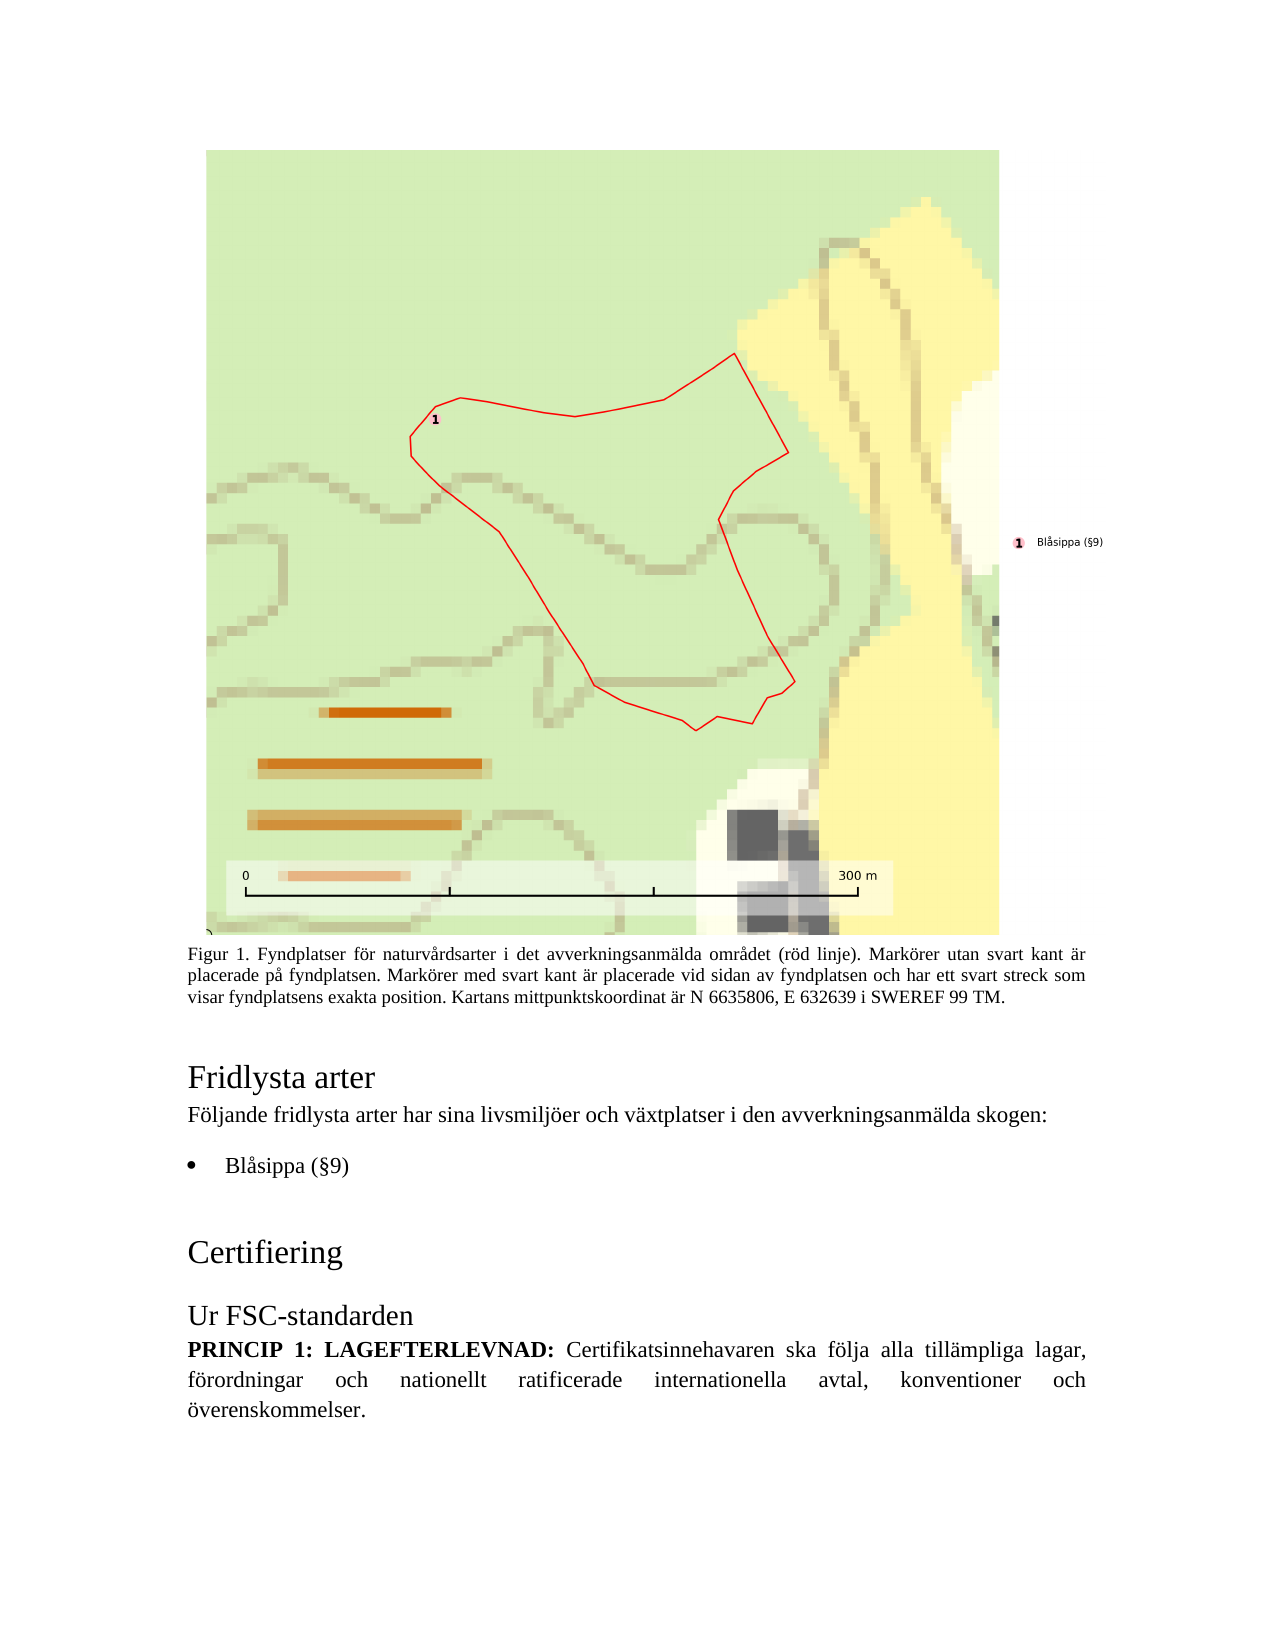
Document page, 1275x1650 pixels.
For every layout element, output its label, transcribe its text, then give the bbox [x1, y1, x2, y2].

picture [206, 150, 1107, 935]
text Följande fridlysta arter har sina livsmiljöer och växtplatser i den avverkningsanmälda skogen: [187, 1101, 1087, 1128]
subtitle Fridlysta arter [187, 1057, 1087, 1096]
subtitle Ur FSC-standarden [187, 1298, 1087, 1331]
text Figur 1. Fyndplatser för naturvårdsarter i det avverkningsanmälda området (röd linje). Markörer utan svart kant är placerade på fyndplatsen. Markörer med svart kant är placerade vid sidan av fyndplatsen och har ett svart streck som visar fyndplatsens exakta position. Kartans mittpunktskoordinat är N 6635806, E 632639 i SWEREF 99 TM. [187, 943, 1087, 1007]
subtitle Certifiering [187, 1233, 1087, 1271]
list Blåsippa (§9) [187, 1152, 1087, 1179]
text PRINCIP 1: LAGEFTERLEVNAD: Certifikatsinnehavaren ska följa alla tillämpliga lagar, förordningar och nationellt ratificerade internationella avtal, konventioner och överenskommelser. [187, 1336, 1087, 1423]
